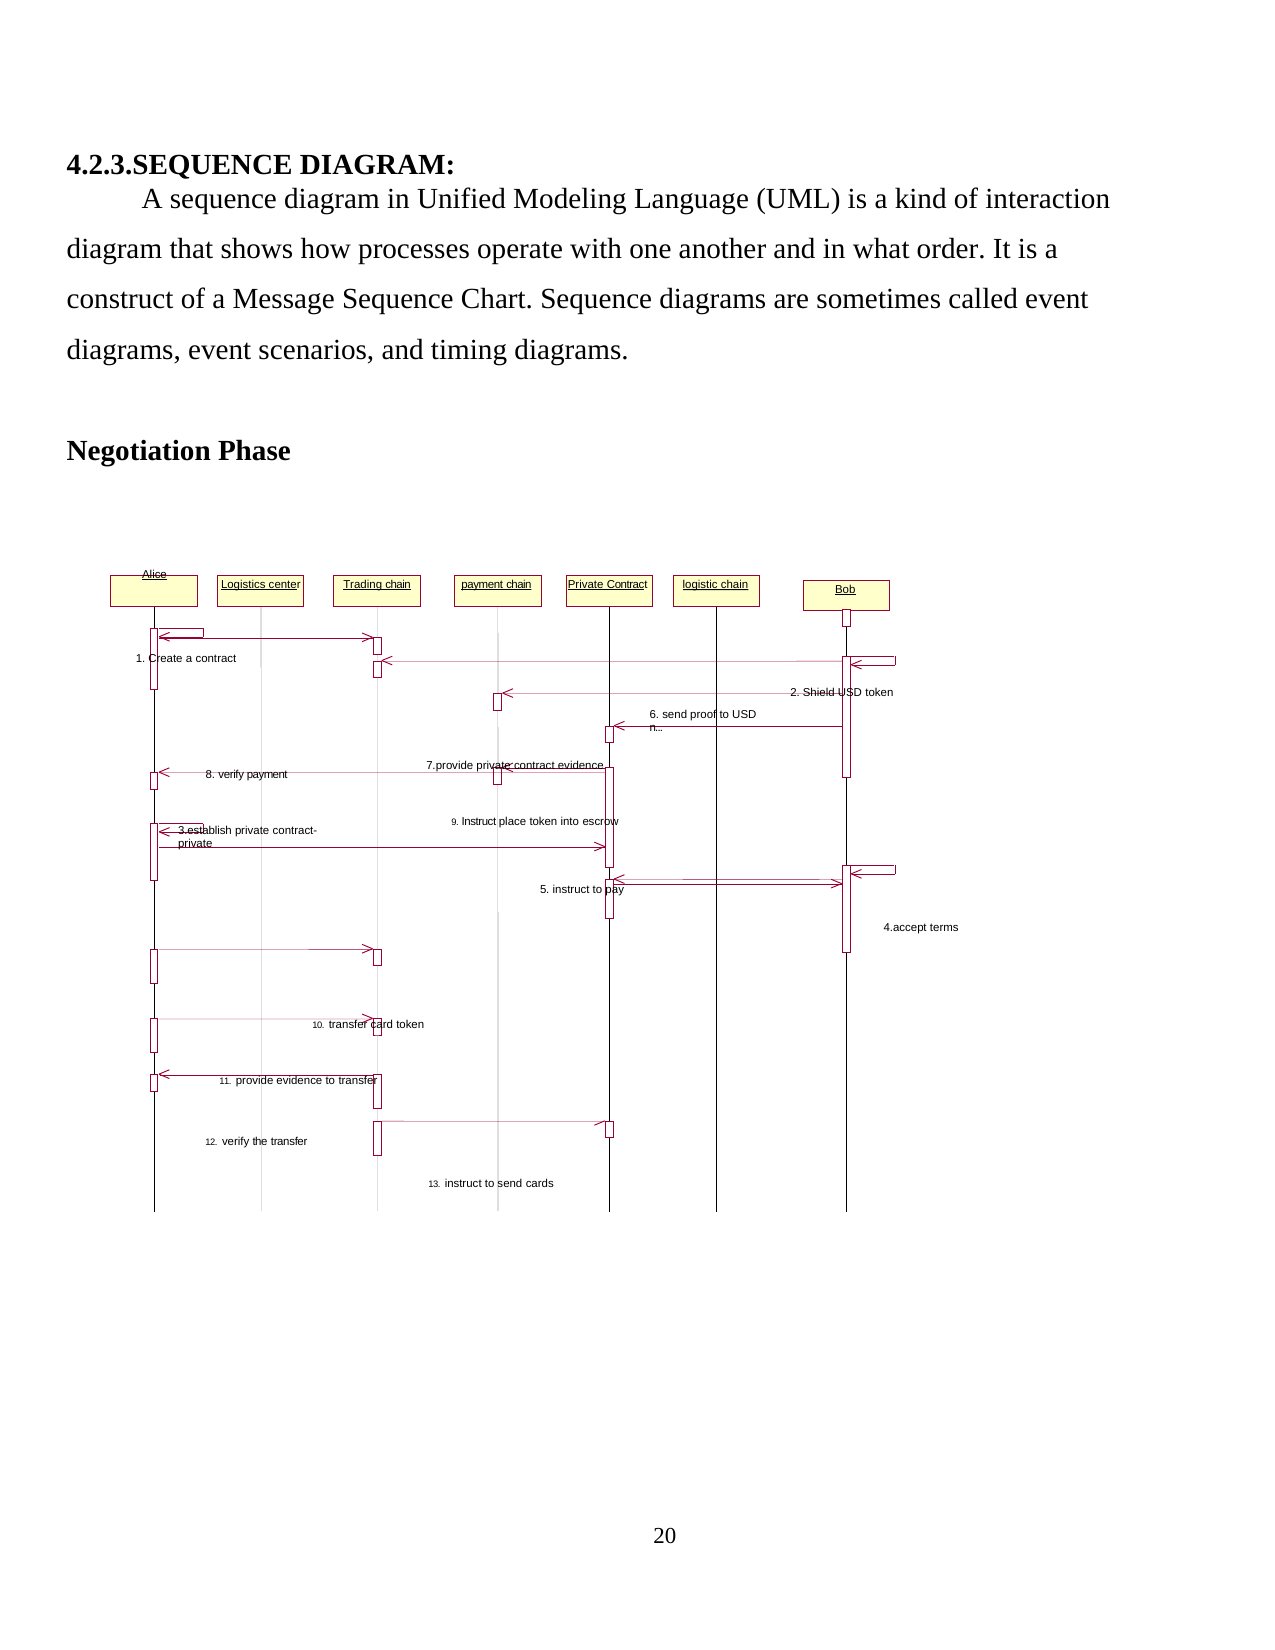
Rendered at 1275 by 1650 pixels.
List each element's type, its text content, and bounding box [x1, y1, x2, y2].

text 6. send proof to USD n... [649, 707, 773, 734]
text 4.accept terms [54, 921, 958, 934]
text logistic chain [682, 578, 748, 591]
subtitle Negotiation Phase [66, 433, 1275, 466]
text Logistics center [221, 578, 301, 591]
text Trading chain [343, 578, 412, 591]
list Instruct place token into escrow [451, 815, 1275, 828]
text 3.establish private contract-private [178, 824, 349, 850]
text payment chain [461, 578, 534, 591]
subtitle 4.2.3.SEQUENCE DIAGRAM: [66, 148, 1275, 181]
text 7.provide private contract evidence [426, 759, 1275, 772]
text Private Contract [568, 578, 649, 591]
text A sequence diagram in Unified Modeling Language (UML) is a kind of interaction diagram that shows how processes operate with one another and in what order. It is a construct of a Message Sequence Chart. Sequence diagrams are sometimes called event diagrams, event scenarios, and timing diagrams. [66, 181, 1134, 366]
list instruct to send cards [428, 1176, 1275, 1190]
text Alice [54, 567, 167, 581]
list Create a contract [136, 652, 240, 665]
list provide evidence to transfer [219, 1074, 1275, 1087]
list verify the transfer [205, 1134, 1275, 1148]
list Shield USD token [790, 685, 1275, 698]
list transfer card token [312, 1018, 1275, 1031]
text 8. verify payment [205, 768, 290, 781]
text 5. instruct to pay [540, 883, 1275, 896]
text Bob [835, 582, 1275, 596]
